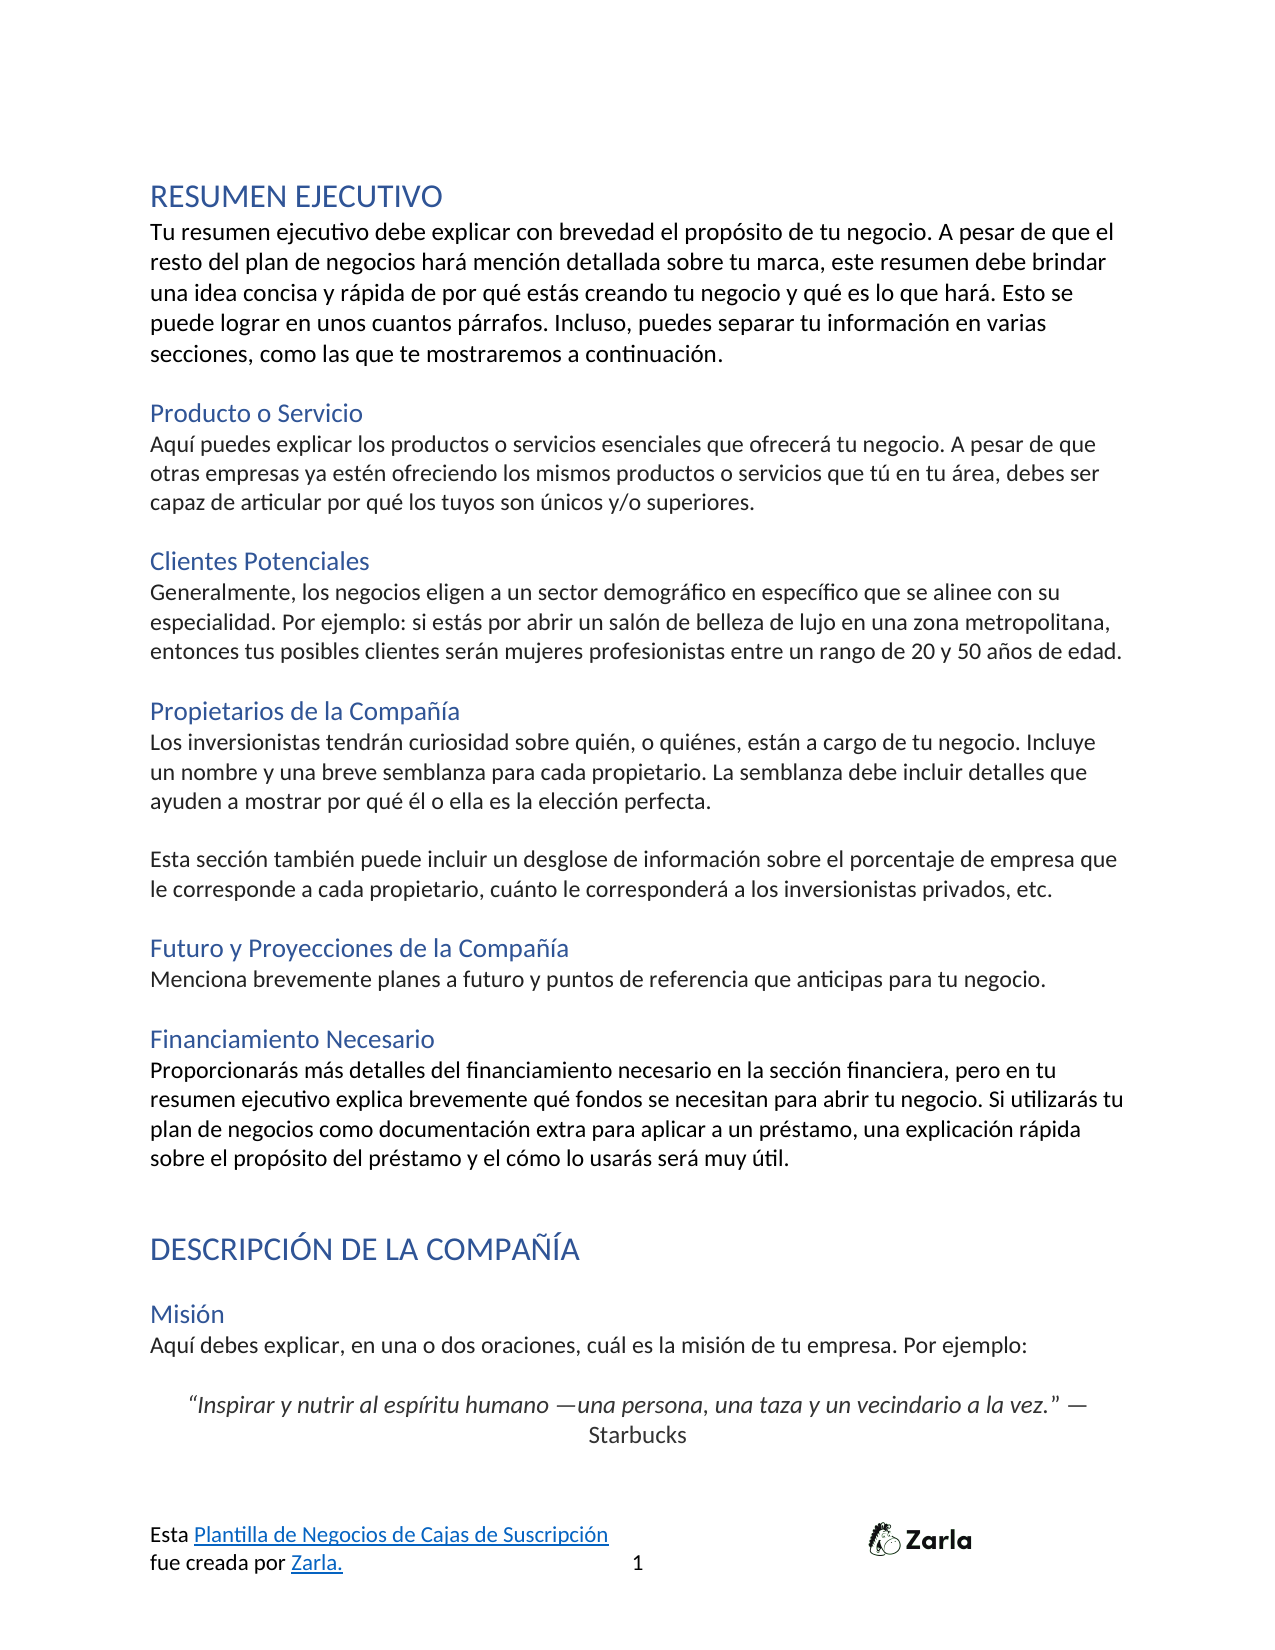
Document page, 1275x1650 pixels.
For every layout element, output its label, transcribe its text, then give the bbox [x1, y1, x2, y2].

text Financiamiento Necesario [150, 993, 1125, 1055]
picture [843, 1501, 997, 1578]
text Propietarios de la Compañía Los inversionistas tendrán curiosidad sobre quién, o quiénes, están a cargo de tu negocio. Incluye un nombre y una breve semblanza para cada propietario. La semblanza debe incluir detalles que ayuden a mostrar por qué él o ella es la elección perfecta. [150, 665, 1125, 815]
text Tu resumen ejecutivo debe explicar con brevedad el propósito de tu negocio. A pesar de que el resto del plan de negocios hará mención detallada sobre tu marca, este resumen debe brindar una idea concisa y rápida de por qué estás creando tu negocio y qué es lo que hará. Esto se puede lograr en unos cuantos párrafos. Incluso, puedes separar tu información en varias secciones, como las que te mostraremos a continuación. [150, 216, 1125, 368]
text Aquí puedes explicar los productos o servicios esenciales que ofrecerá tu negocio. A pesar de que otras empresas ya estén ofreciendo los mismos productos o servicios que tú en tu área, debes ser capaz de articular por qué los tuyos son únicos y/o superiores. [150, 429, 1125, 517]
text “Inspirar y nutrir al espíritu humano —una persona, una taza y un vecindario a la vez.” — Starbucks [687, 1389, 1125, 1450]
text Clientes Potenciales [150, 544, 1125, 577]
text Menciona brevemente planes a futuro y puntos de referencia que anticipas para tu negocio. [150, 964, 1125, 993]
text Esta sección también puede incluir un desglose de información sobre el porcentaje de empresa que le corresponde a cada propietario, cuánto le corresponderá a los inversionistas privados, etc. [150, 844, 1125, 903]
text Proporcionarás más detalles del financiamiento necesario en la sección financiera, pero en tu resumen ejecutivo explica brevemente qué fondos se necesitan para abrir tu negocio. Si utilizarás tu plan de negocios como documentación extra para aplicar a un préstamo, una explicación rápida sobre el propósito del préstamo y el cómo lo usarás será muy útil. [150, 1055, 1125, 1172]
subtitle RESUMEN EJECUTIVO [150, 175, 1125, 216]
text “Inspirar y nutrir al espíritu humano —una persona, una taza y un vecindario a la vez.” — Starbucks [150, 1389, 588, 1450]
text DESCRIPCIÓN DE LA COMPAÑÍA Misión [150, 1228, 1125, 1331]
text Generalmente, los negocios eligen a un sector demográfico en específico que se alinee con su especialidad. Por ejemplo: si estás por abrir un salón de belleza de lujo en una zona metropolitana, entonces tus posibles clientes serán mujeres profesionistas entre un rango de 20 y 50 años de edad. [150, 577, 1125, 665]
text Aquí debes explicar, en una o dos oraciones, cuál es la misión de tu empresa. Por ejemplo: [150, 1331, 1125, 1360]
text Futuro y Proyecciones de la Compañía [150, 903, 1125, 964]
text Producto o Servicio [150, 396, 1125, 429]
